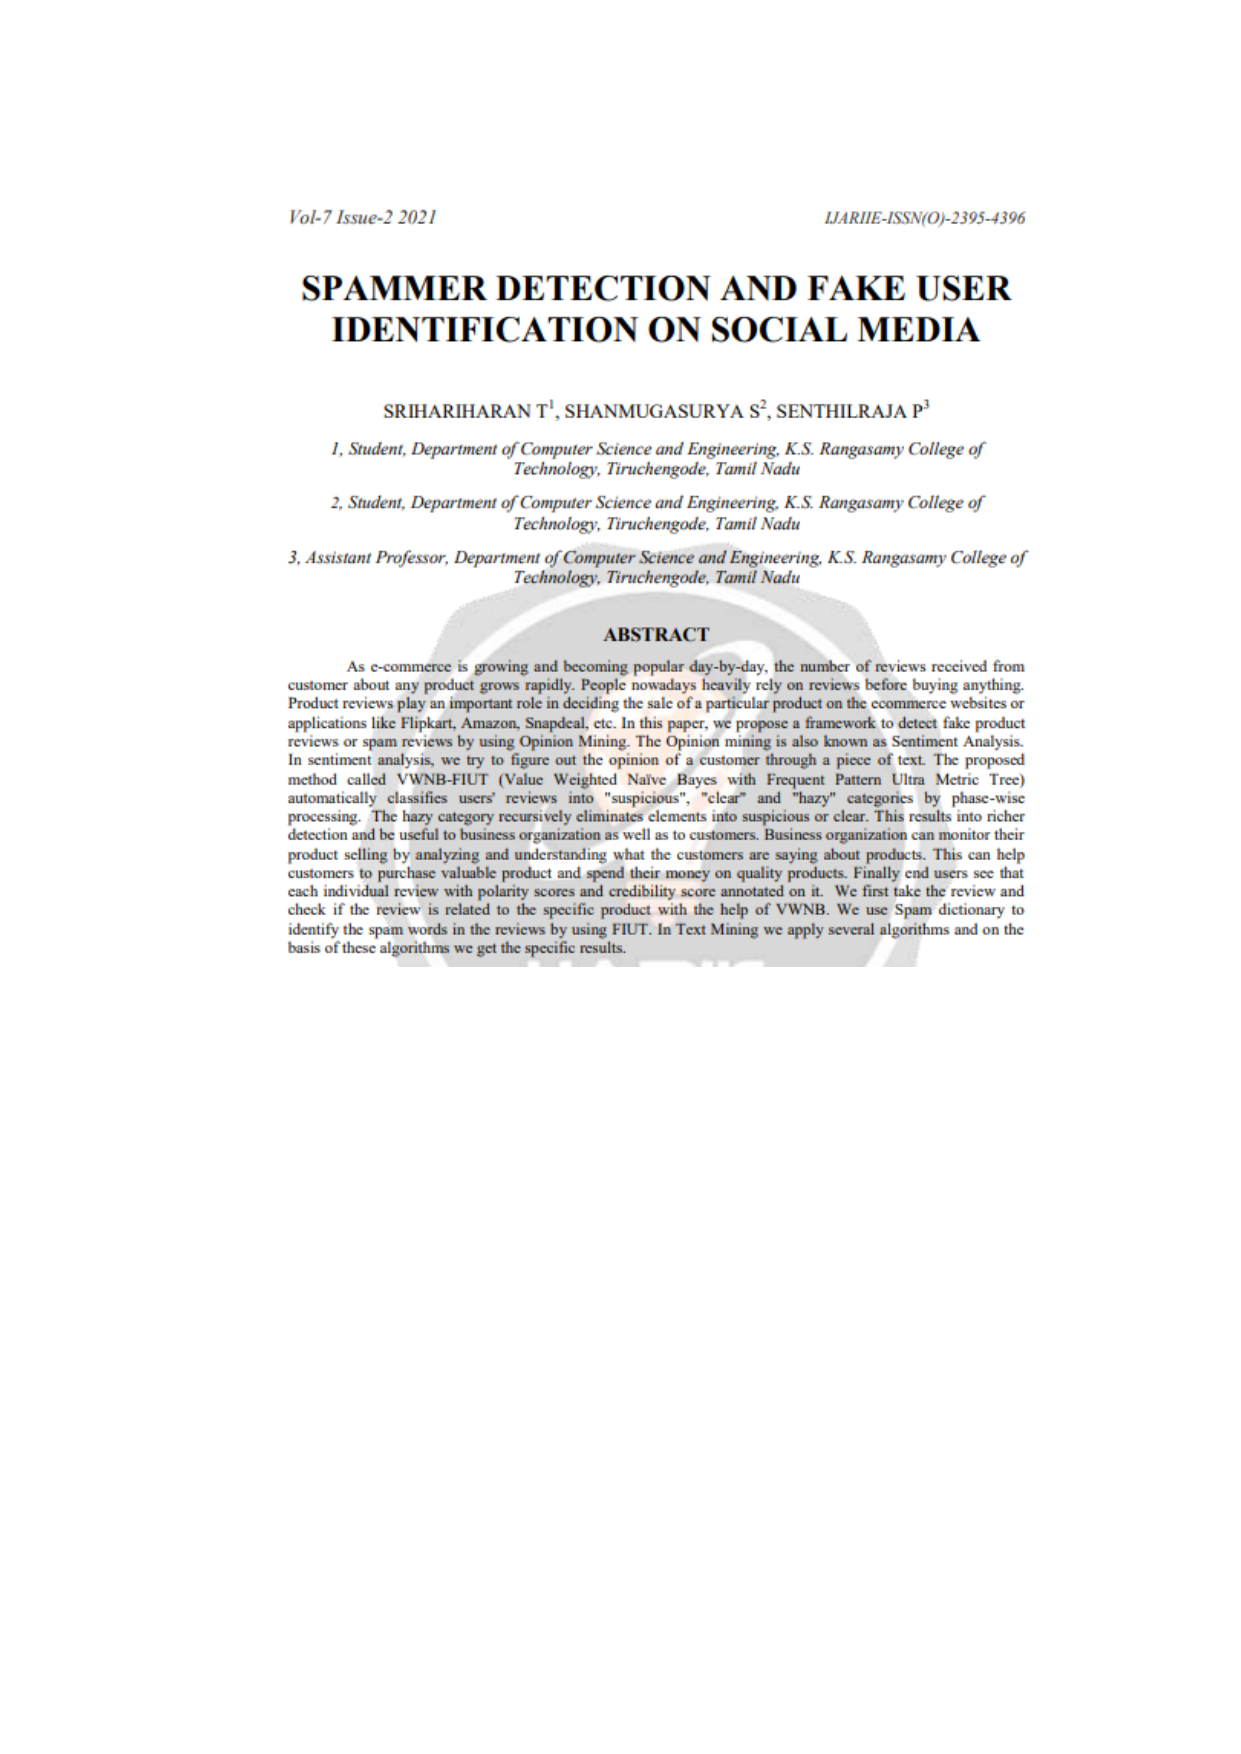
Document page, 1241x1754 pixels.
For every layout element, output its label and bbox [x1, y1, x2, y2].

picture [177, 150, 1123, 967]
